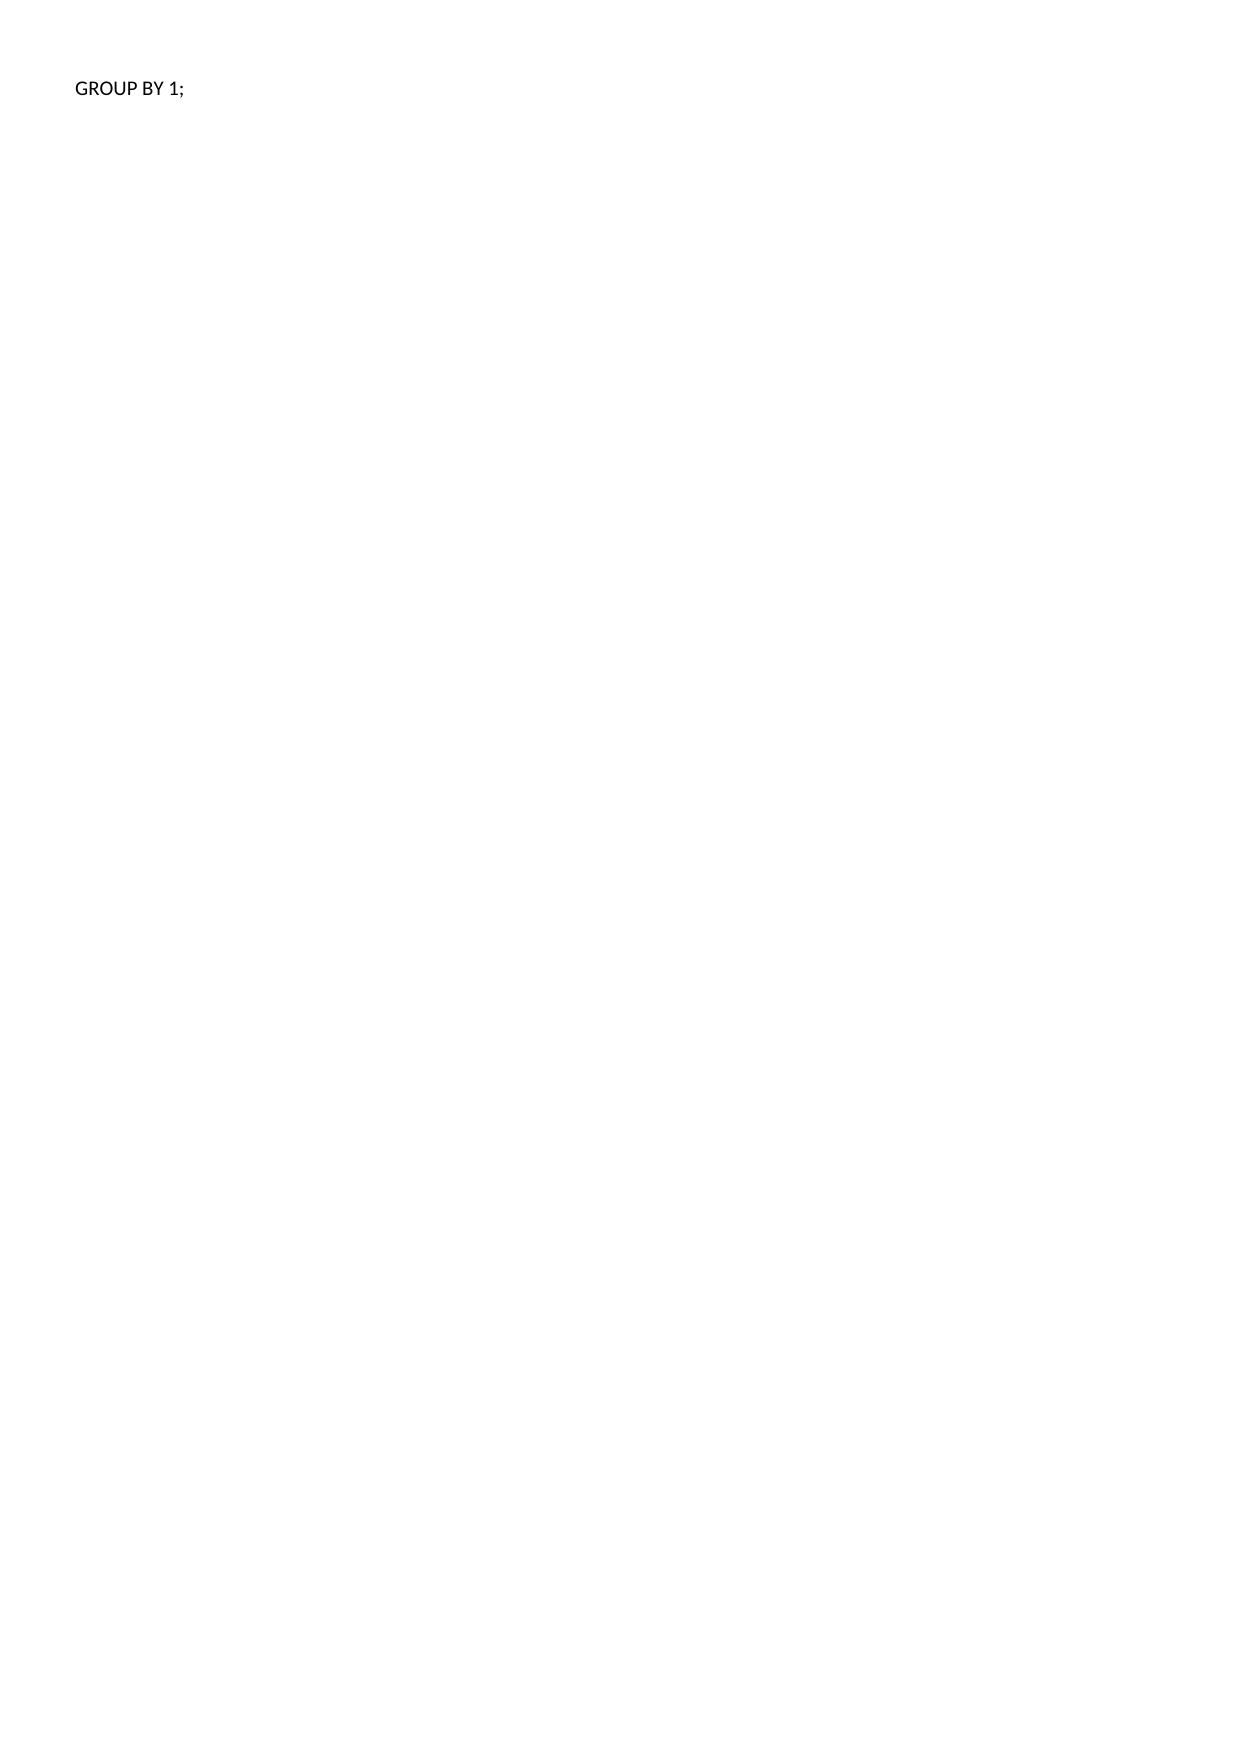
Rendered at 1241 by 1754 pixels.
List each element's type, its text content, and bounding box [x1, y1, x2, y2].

text GROUP BY 1; self-join练习题： [75, 75, 1165, 100]
